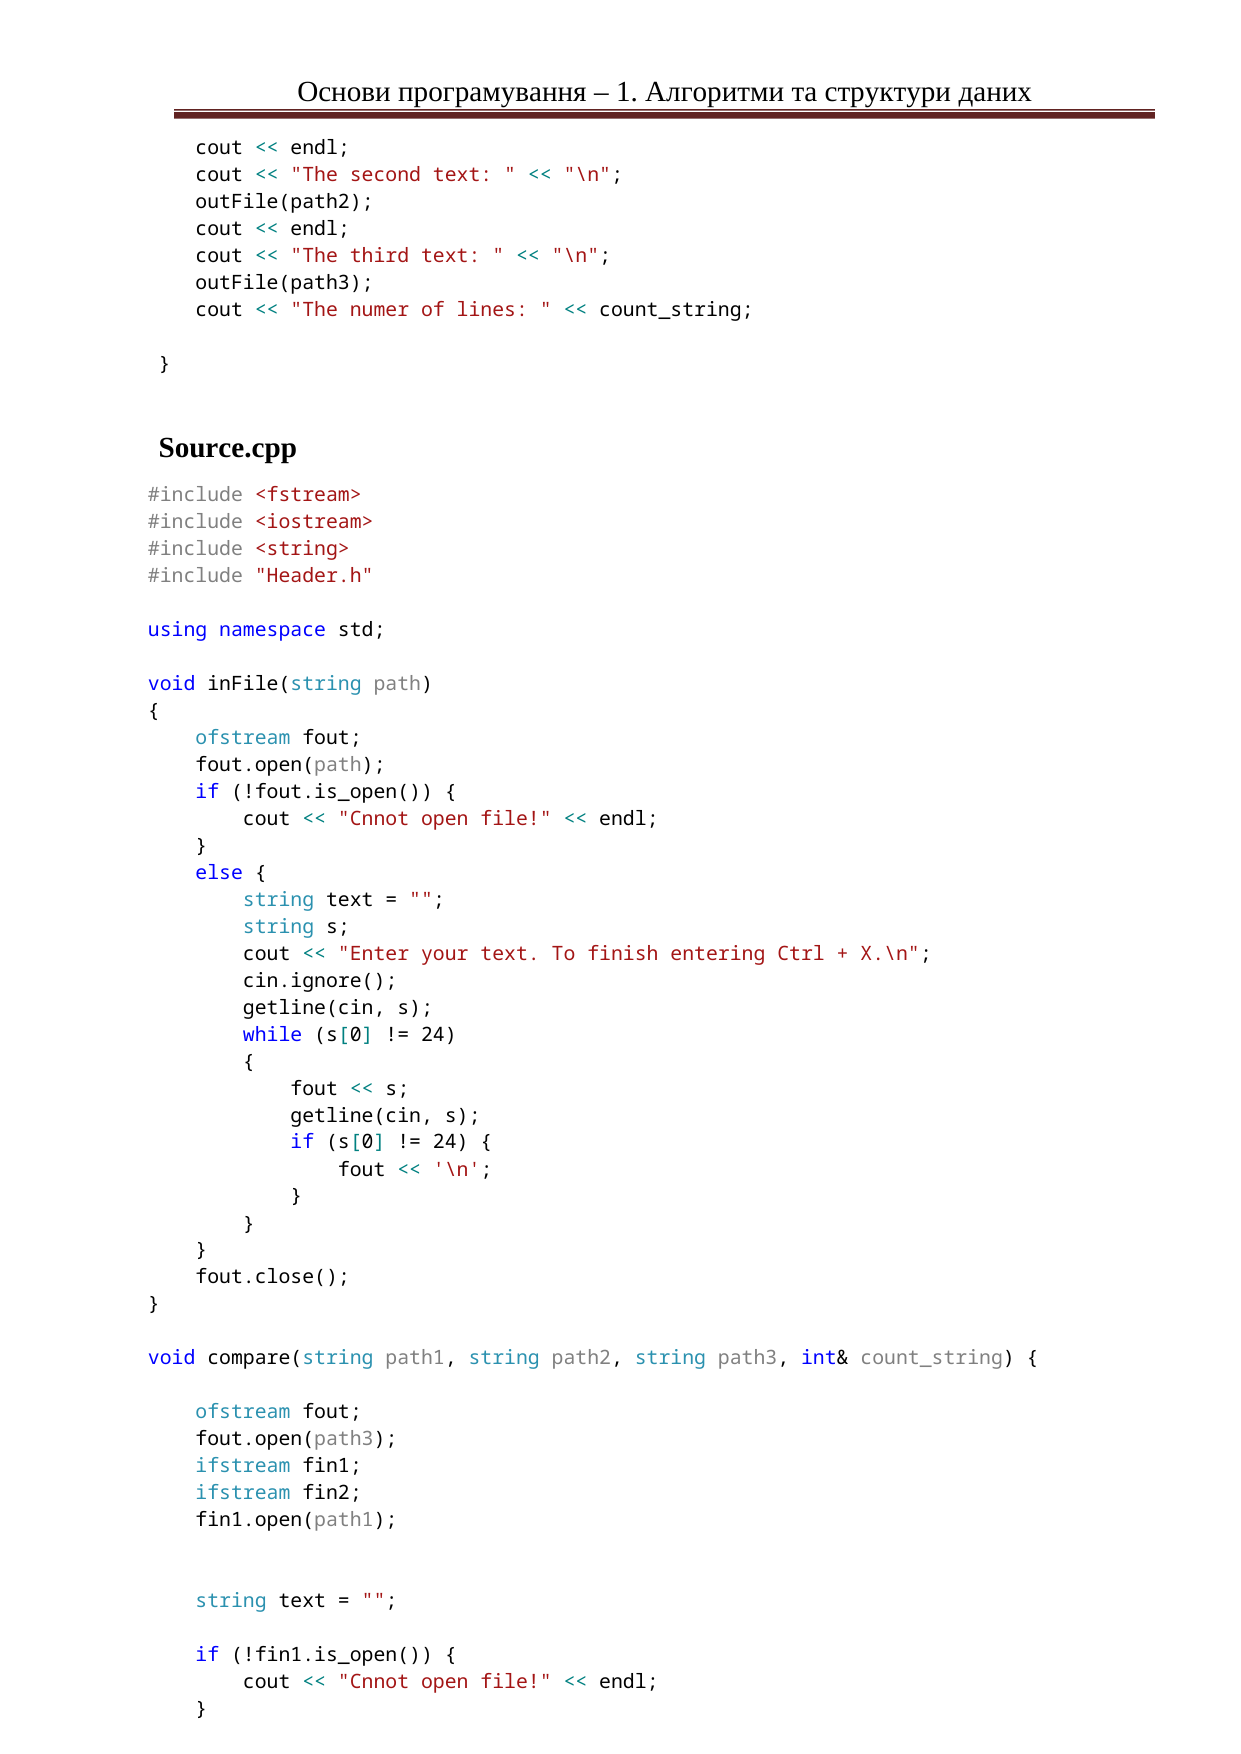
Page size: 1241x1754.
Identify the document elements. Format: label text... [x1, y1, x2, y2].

text outFile(path2); [148, 187, 1122, 214]
text { [148, 696, 1122, 723]
text } [148, 1694, 1122, 1721]
text cin.ignore(); [148, 966, 1122, 993]
text #include <fstream> [148, 480, 1122, 507]
text getline(cin, s); [148, 1101, 1122, 1128]
text cout << "Cnnot open file!" << endl; [148, 804, 1122, 831]
text if (!fout.is_open()) { [148, 777, 1122, 804]
text else { [148, 858, 1122, 885]
text cout << "The third text: " << "\n"; [148, 241, 1122, 268]
text cout << "Cnnot open file!" << endl; [148, 1667, 1122, 1694]
text cout << "The second text: " << "\n"; [148, 160, 1122, 187]
text fout << '\n'; [148, 1155, 1122, 1182]
text } [158, 349, 1060, 376]
text getline(cin, s); [148, 993, 1122, 1020]
text fout << s; [148, 1074, 1122, 1101]
text #include <string> [148, 534, 1122, 561]
text string text = ""; [148, 1586, 1122, 1613]
text } [148, 1182, 1122, 1209]
text void inFile(string path) [148, 669, 1122, 696]
text fin1.open(path1); [148, 1506, 1122, 1532]
text } [148, 831, 1122, 858]
text fout.close(); [148, 1263, 1122, 1290]
text using namespace std; [148, 615, 1122, 642]
text cout << endl; [148, 133, 1122, 160]
text ofstream fout; [148, 723, 1122, 750]
text cout << "Enter your text. To finish entering Ctrl + X.\n"; [148, 939, 1122, 966]
text } [148, 1236, 1122, 1263]
text #include <iostream> [148, 507, 1122, 534]
text } [148, 1290, 1122, 1317]
text outFile(path3); [148, 268, 1122, 295]
text ofstream fout; [148, 1398, 1122, 1424]
text if (!fin1.is_open()) { [148, 1640, 1122, 1667]
text ifstream fin1; [148, 1452, 1122, 1478]
text string text = ""; [148, 885, 1122, 912]
text cout << endl; [148, 214, 1122, 241]
text void compare(string path1, string path2, string path3, int& count_string) { [148, 1344, 1122, 1371]
text { [148, 1047, 1122, 1074]
text Source.cpp [158, 430, 1060, 463]
text if (s[0] != 24) { [148, 1128, 1122, 1155]
text cout << "The numer of lines: " << count_string; [148, 295, 1122, 322]
text } [148, 1209, 1122, 1236]
text fout.open(path3); [148, 1424, 1122, 1452]
text string s; [148, 912, 1122, 939]
text ifstream fin2; [148, 1478, 1122, 1506]
text #include "Header.h" [148, 561, 1122, 588]
text while (s[0] != 24) [148, 1020, 1122, 1047]
text fout.open(path); [148, 750, 1122, 777]
